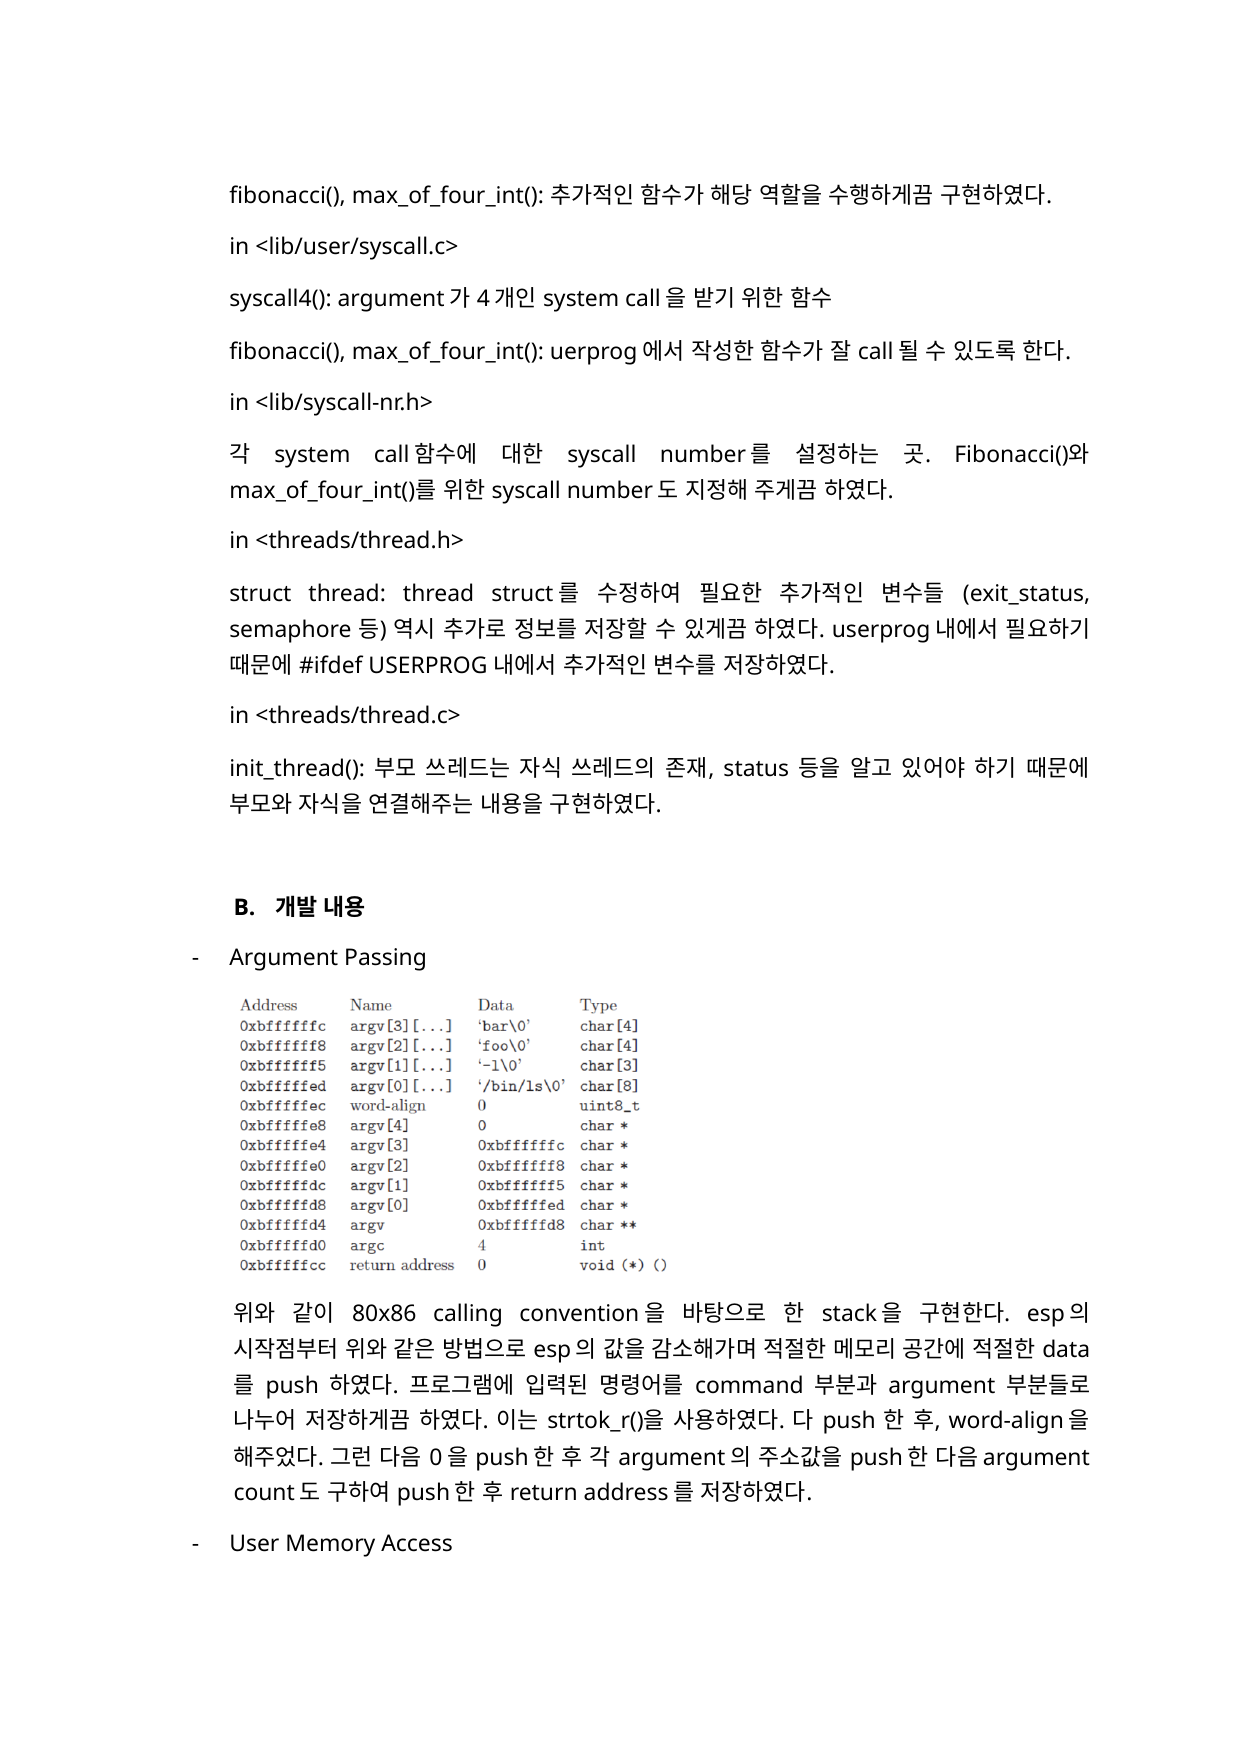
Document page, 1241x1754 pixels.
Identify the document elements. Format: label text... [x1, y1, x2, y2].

list Argument Passing [192, 941, 1090, 972]
list in <lib/syscall-nr.h> [229, 385, 1090, 417]
text 위와 같이 80x86 calling convention을 바탕으로 한 stack을 구현한다. esp의 시작점부터 위와 같은 방법으로 esp의 값을 감소해가며 적절한 메모리 공간에 적절한 data를 push 하였다. 프로그램에 입력된 명령어를 command 부분과 argument 부분들로 나누어 저장하게끔 하였다. 이는 strtok_r()을 사용하였다. 다 push 한 후, word-align을 해주었다. 그런 다음 0을 push한 후 각 argument의 주소값을 push한 다음argument count도 구하여 push한 후 return address를 저장하였다. [233, 1294, 1090, 1508]
picture [233, 991, 674, 1276]
list fibonacci(), max_of_four_int(): 추가적인 함수가 해당 역할을 수행하게끔 구현하였다. [229, 177, 1090, 211]
list in <threads/thread.h> [229, 524, 1090, 556]
list fibonacci(), max_of_four_int(): uerprog에서 작성한 함수가 잘 call될 수 있도록 한다. [229, 333, 1090, 366]
list init_thread(): 부모 쓰레드는 자식 쓰레드의 존재, status 등을 알고 있어야 하기 때문에 부모와 자식을 연결해주는 내용을 구현하였다. [229, 750, 1090, 819]
list struct thread: thread struct를 수정하여 필요한 추가적인 변수들 (exit_status, semaphore 등) 역시 추가로 정보를 저장할 수 있게끔 하였다. userprog내에서 필요하기 때문에 #ifdef USERPROG 내에서 추가적인 변수를 저장하였다. [229, 575, 1090, 680]
list syscall4(): argument가 4개인 system call을 받기 위한 함수 [229, 280, 1090, 313]
list in <lib/user/syscall.c> [229, 230, 1090, 261]
list User Memory Access [192, 1527, 1090, 1558]
list 개발 내용 [233, 889, 1090, 922]
list 각 system call함수에 대한 syscall number를 설정하는 곳. Fibonacci()와 max_of_four_int()를 위한 syscall number도 지정해 주게끔 하였다. [229, 436, 1090, 505]
list in <threads/thread.c> [229, 699, 1090, 731]
